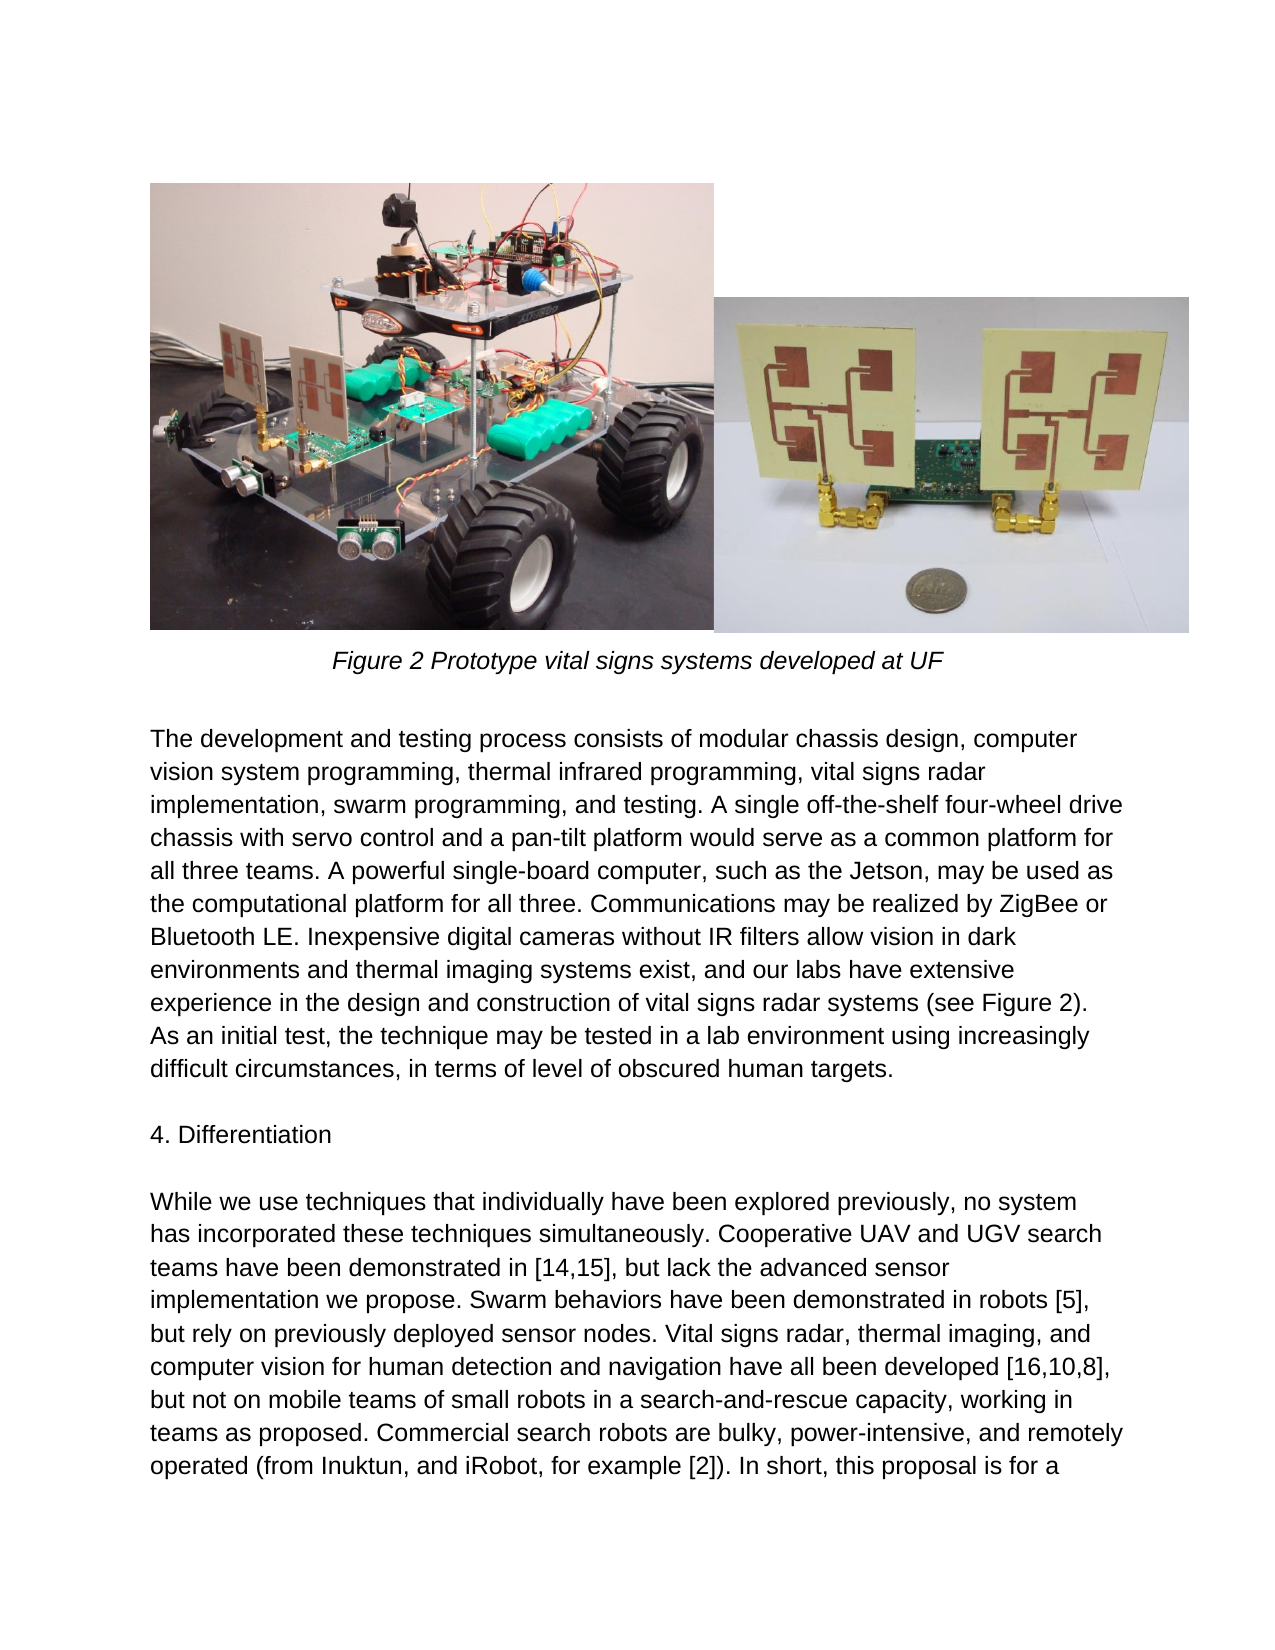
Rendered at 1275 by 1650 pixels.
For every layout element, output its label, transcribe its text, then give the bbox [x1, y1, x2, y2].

picture [150, 183, 1189, 633]
text 4. Differentiation [150, 1120, 1125, 1149]
text Figure 2 Prototype vital signs systems developed at UF [150, 646, 1125, 674]
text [150, 1186, 1125, 1479]
text The development and testing process consists of modular chassis design, computer vision system programming, thermal infrared programming, vital signs radar implementation, swarm programming, and testing. A single off-the-shelf four-wheel drive chassis with servo control and a pan-tilt platform would serve as a common platform for all three teams. A powerful single-board computer, such as the Jetson, may be used as the computational platform for all three. Communications may be realized by ZigBee or Bluetooth LE. Inexpensive digital cameras without IR filters allow vision in dark environments and thermal imaging systems exist, and our labs have extensive experience in the design and construction of vital signs radar systems (see Figure 2). As an initial test, the technique may be tested in a lab environment using increasingly difficult circumstances, in terms of level of obscured human targets. [150, 724, 1125, 1083]
